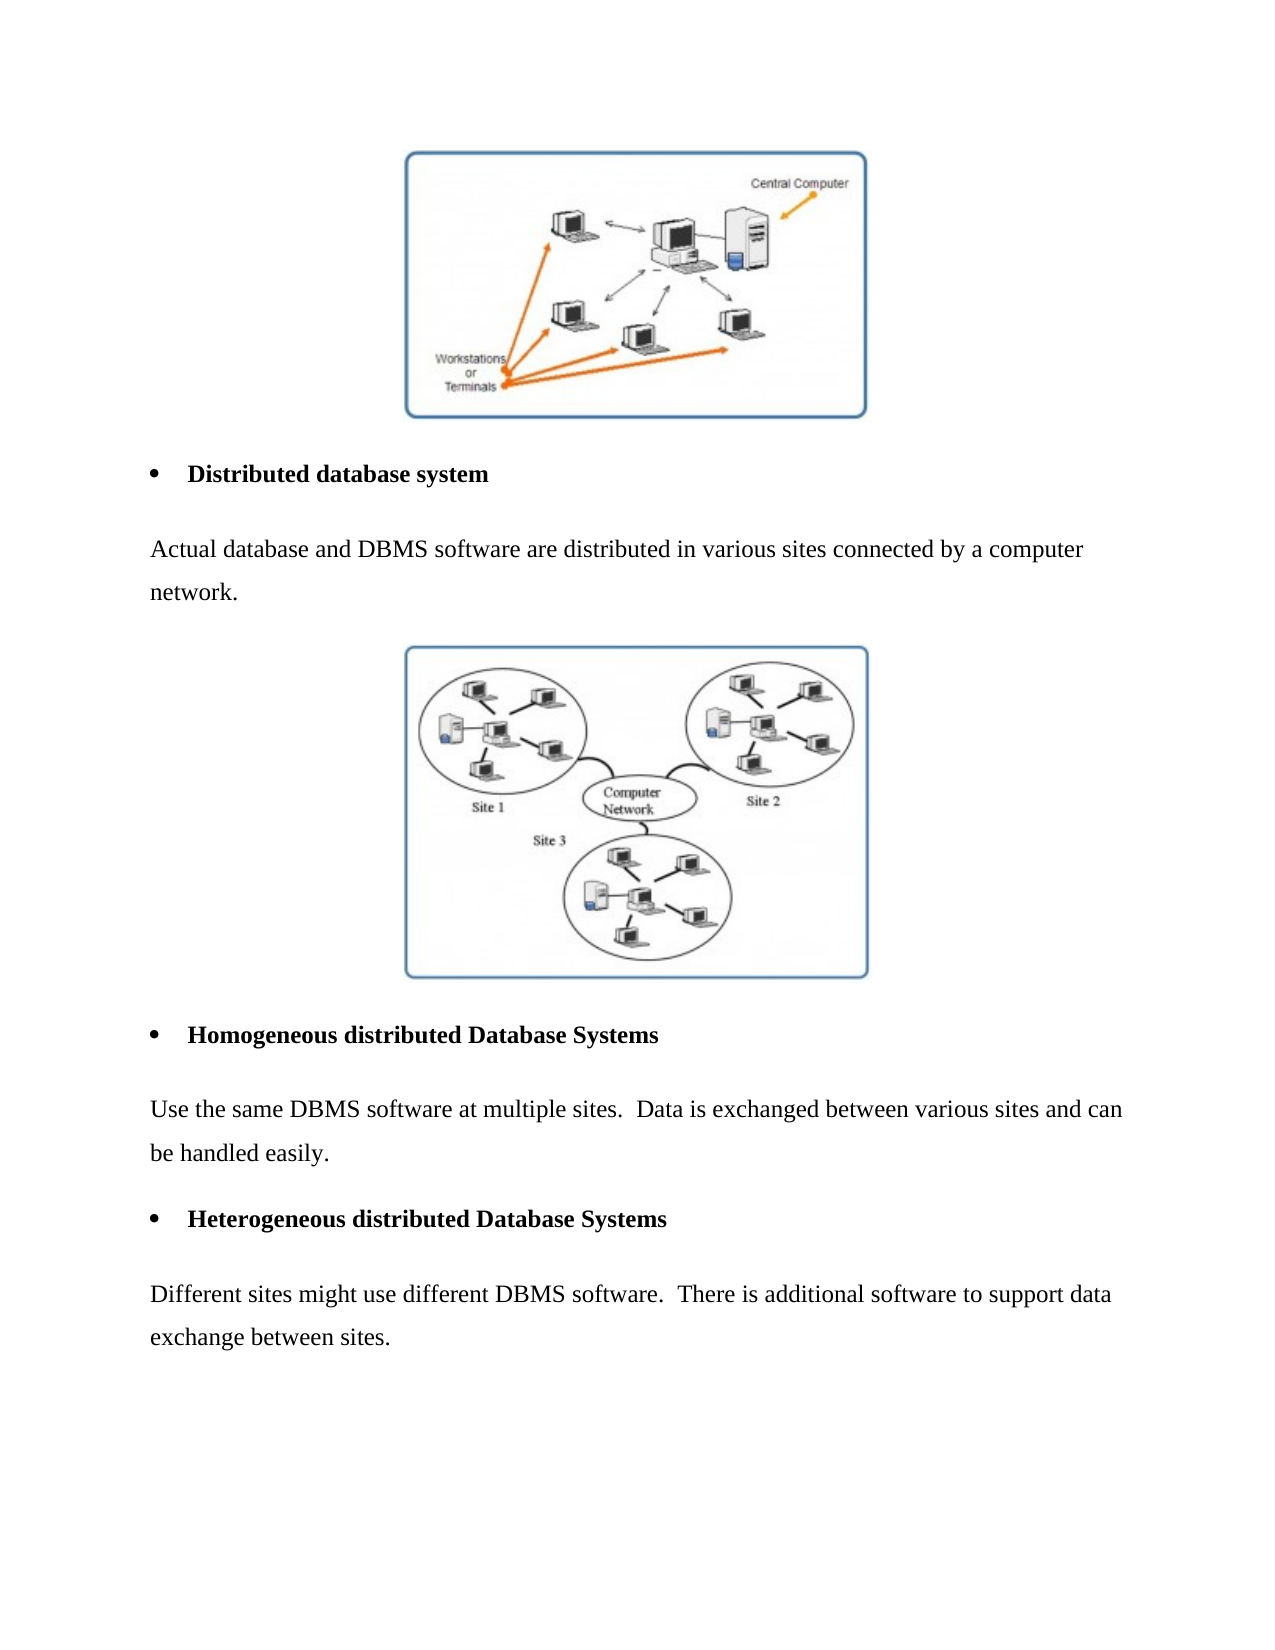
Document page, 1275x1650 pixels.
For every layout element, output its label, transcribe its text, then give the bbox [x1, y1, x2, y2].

text Use the same DBMS software at multiple sites. Data is exchanged between various sites and can be handled easily. [150, 1094, 1125, 1166]
picture [403, 643, 872, 983]
picture [403, 150, 872, 422]
subtitle Heterogeneous distributed Database Systems [150, 1204, 1125, 1233]
subtitle Homogeneous distributed Database Systems [150, 1020, 1125, 1049]
subtitle Distributed database system [150, 459, 1125, 488]
text Different sites might use different DBMS software. There is additional software to support data exchange between sites. [150, 1279, 1125, 1351]
text Actual database and DBMS software are distributed in various sites connected by a computer network. [150, 534, 1125, 606]
